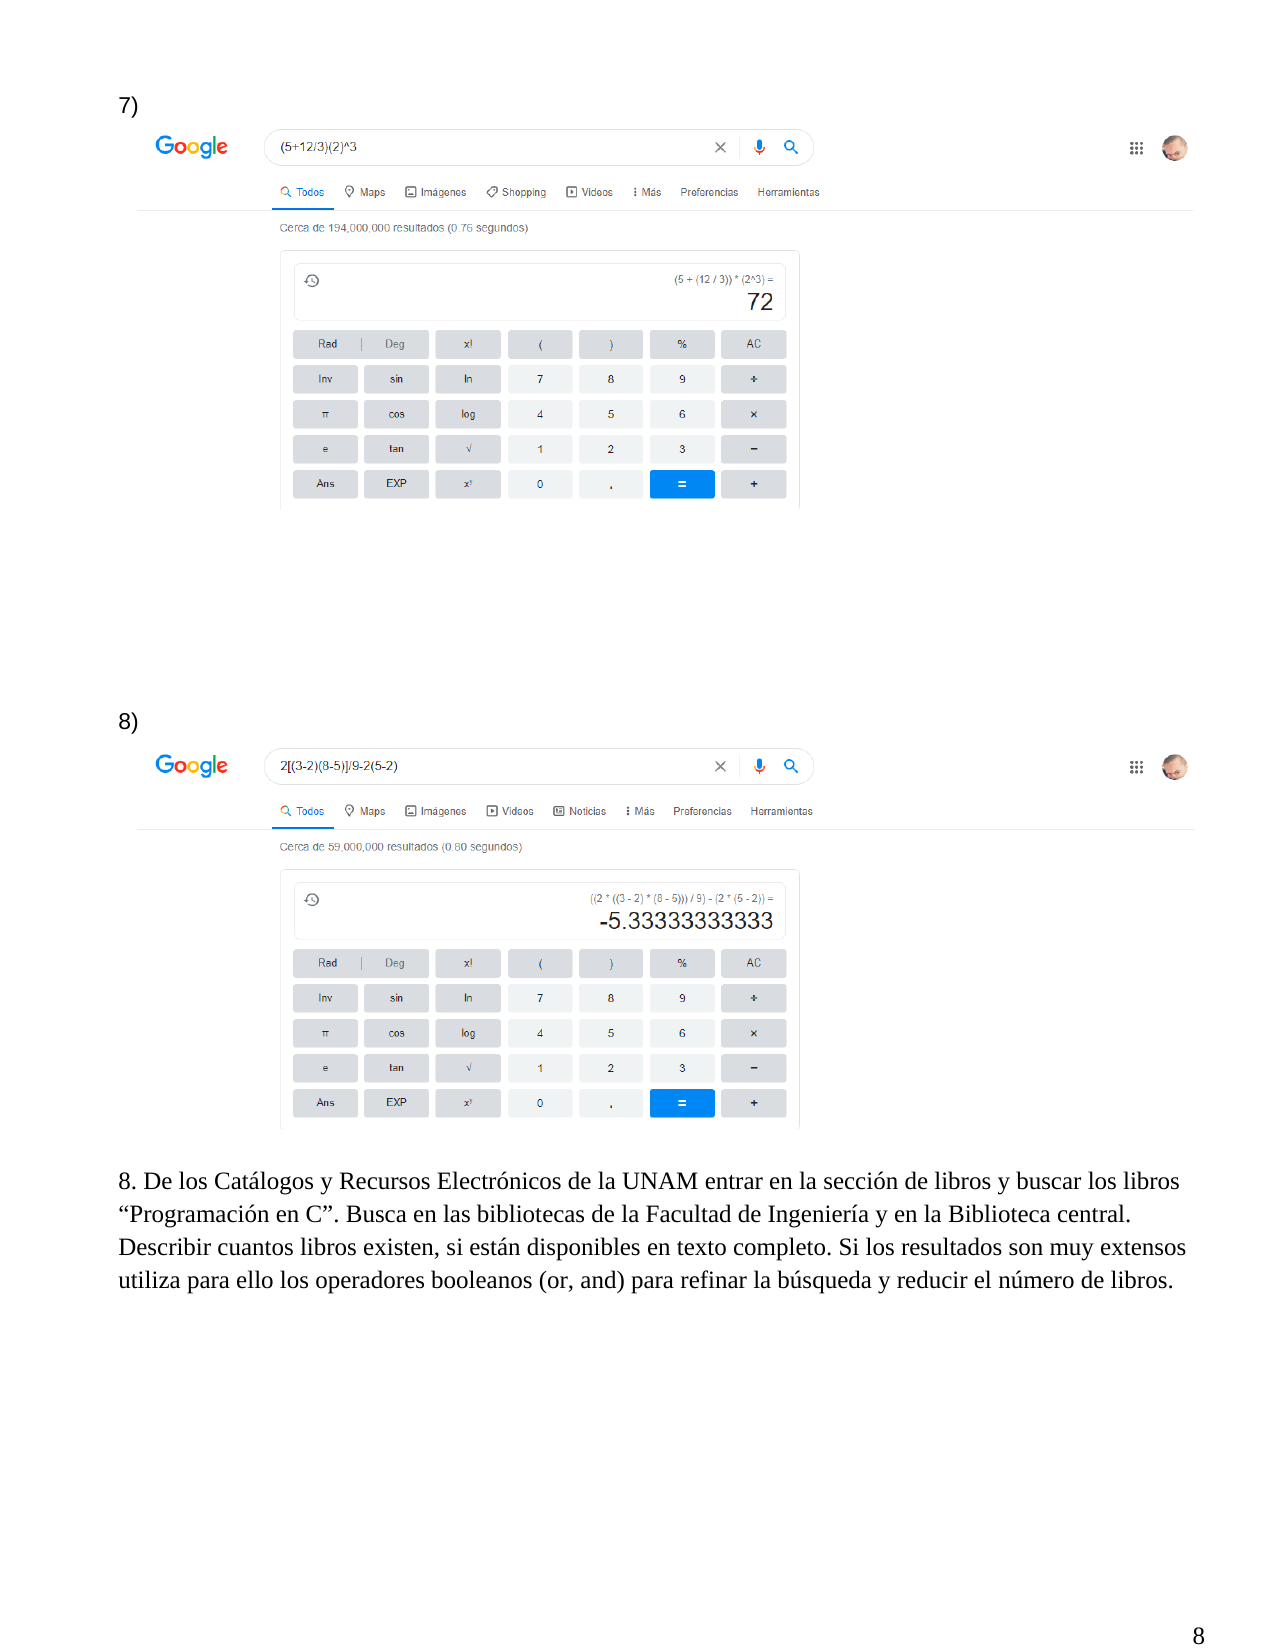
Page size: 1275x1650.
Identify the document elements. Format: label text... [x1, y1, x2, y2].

text 8) [118, 708, 1205, 734]
text 7) [118, 92, 1205, 118]
text 8. De los Catálogos y Recursos Electrónicos de la UNAM entrar en la sección de libros y buscar los libros “Programación en C”. Busca en las bibliotecas de la Facultad de Ingeniería y en la Biblioteca central. Describir cuantos libros existen, si están disponibles en texto completo. Si los resultados son muy extensos utiliza para ello los operadores booleanos (or, and) para refinar la búsqueda y reducir el número de libros. [118, 1166, 1205, 1294]
